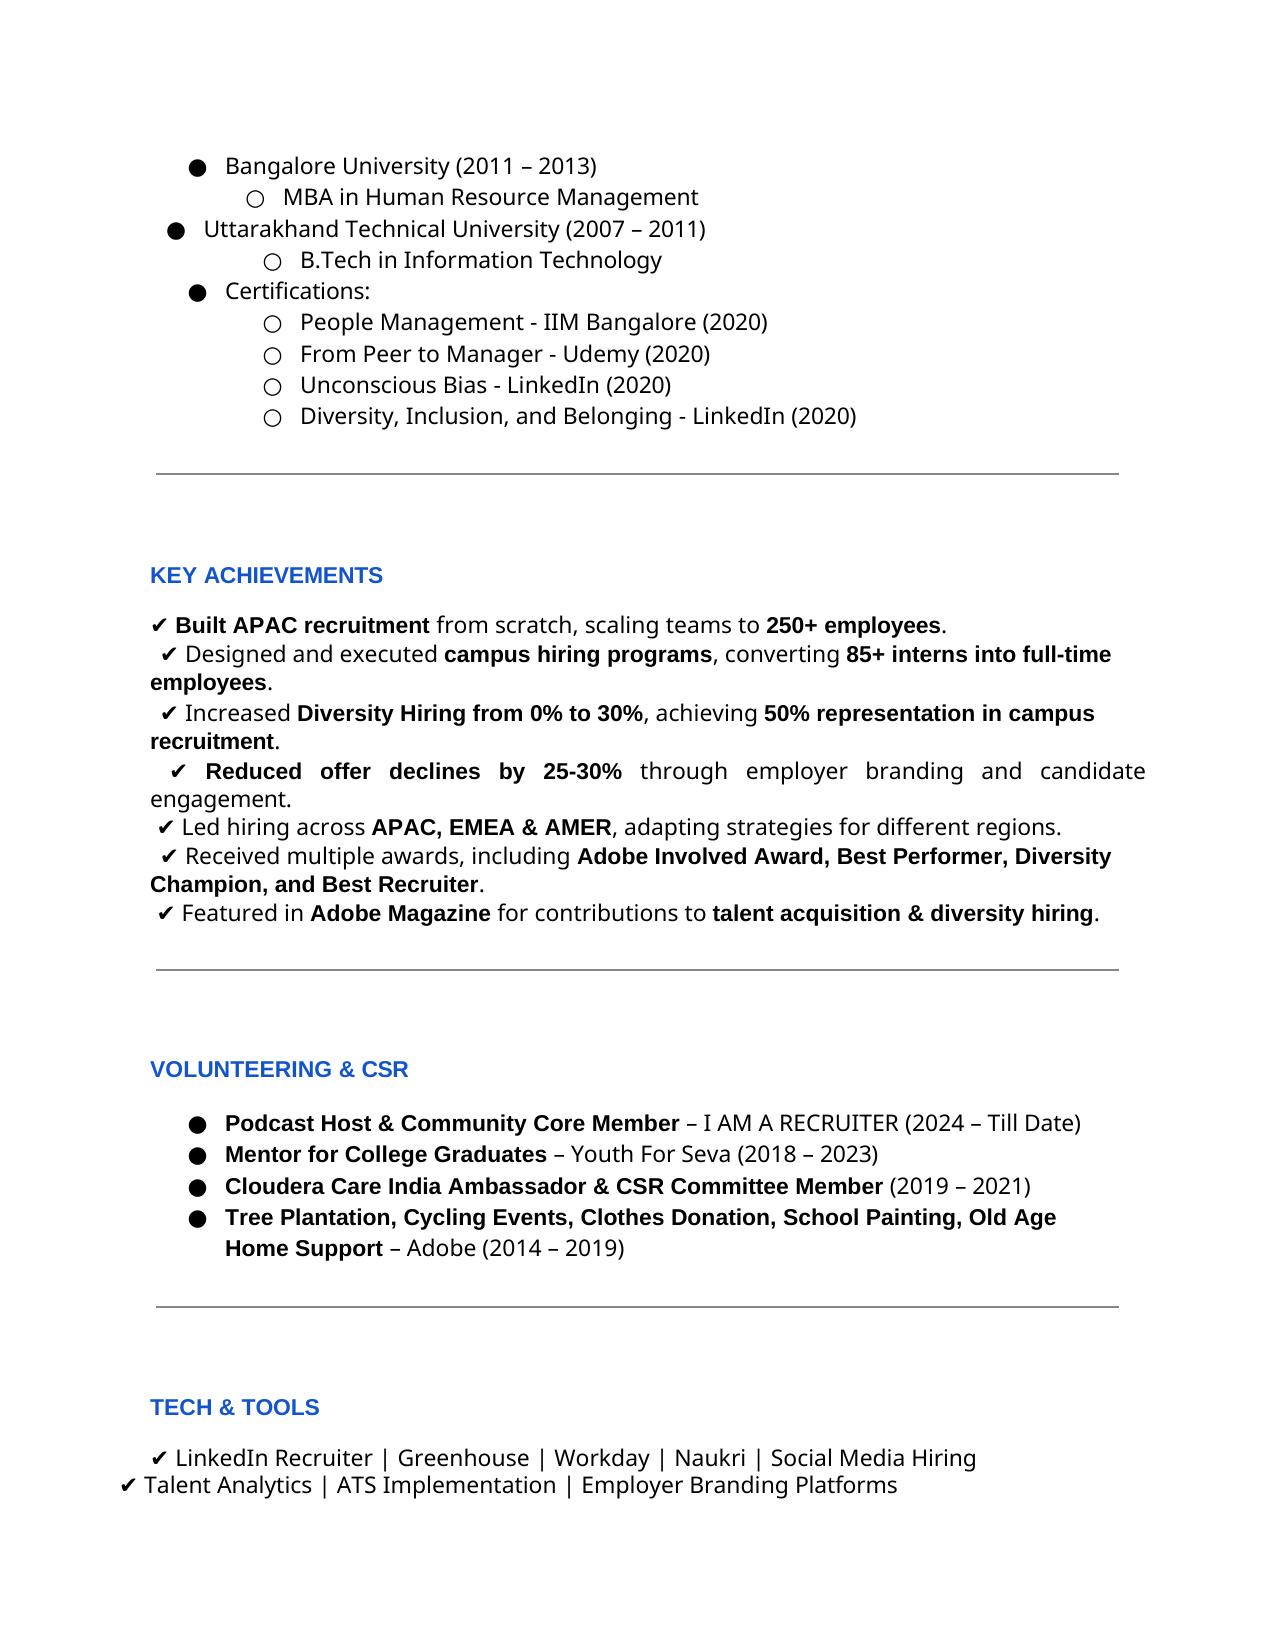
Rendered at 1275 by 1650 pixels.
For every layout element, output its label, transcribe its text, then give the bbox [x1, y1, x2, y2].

list MBA in Human Resource Management [150, 181, 699, 212]
list People Management - IIM Bangalore (2020) [262, 306, 1162, 337]
list Unconscious Bias - LinkedIn (2020) [262, 369, 1162, 400]
text ✔ Built APAC recruitment from scratch, scaling teams to 250+ employees. [150, 612, 1162, 639]
subtitle TECH & TOOLS [150, 1394, 1162, 1420]
text ✔ Designed and executed campus hiring programs, converting 85+ interns into full-time employees. [150, 639, 1162, 698]
list From Peer to Manager - Udemy (2020) [262, 337, 1162, 369]
text ✔ Featured in Adobe Magazine for contributions to talent acquisition & diversity hiring. [156, 899, 1162, 928]
text ✔ Received multiple awards, including Adobe Involved Award, Best Performer, Diversity Champion, and Best Recruiter. [150, 841, 1162, 899]
list Tree Plantation, Cycling Events, Clothes Donation, School Painting, Old Age Home Support – Adobe (2014 – 2019) [187, 1201, 1125, 1263]
list Certifications: [187, 275, 1162, 306]
list Uttarakhand Technical University (2007 – 2011) [150, 212, 706, 244]
text ✔ LinkedIn Recruiter | Greenhouse | Workday | Naukri | Social Media Hiring [150, 1444, 1162, 1472]
text ✔ Talent Analytics | ATS Implementation | Employer Branding Platforms [119, 1472, 1162, 1499]
text ✔ Reduced offer declines by 25-30% through employer branding and candidate engagement. [150, 756, 1162, 814]
list Podcast Host & Community Core Member – I AM A RECRUITER (2024 – Till Date) [187, 1107, 1162, 1138]
subtitle KEY ACHIEVEMENTS [150, 562, 1162, 588]
list Bangalore University (2011 – 2013) [187, 150, 1162, 181]
list B.Tech in Information Technology [262, 244, 1162, 275]
list Cloudera Care India Ambassador & CSR Committee Member (2019 – 2021) [187, 1170, 1162, 1201]
list Diversity, Inclusion, and Belonging - LinkedIn (2020) [262, 400, 1162, 431]
text ✔ Led hiring across APAC, EMEA & AMER, adapting strategies for different regions. [156, 814, 1162, 841]
list Mentor for College Graduates – Youth For Seva (2018 – 2023) [187, 1138, 1162, 1170]
subtitle VOLUNTEERING & CSR [150, 1056, 1162, 1082]
text ✔ Increased Diversity Hiring from 0% to 30%, achieving 50% representation in campus recruitment. [150, 698, 1162, 756]
